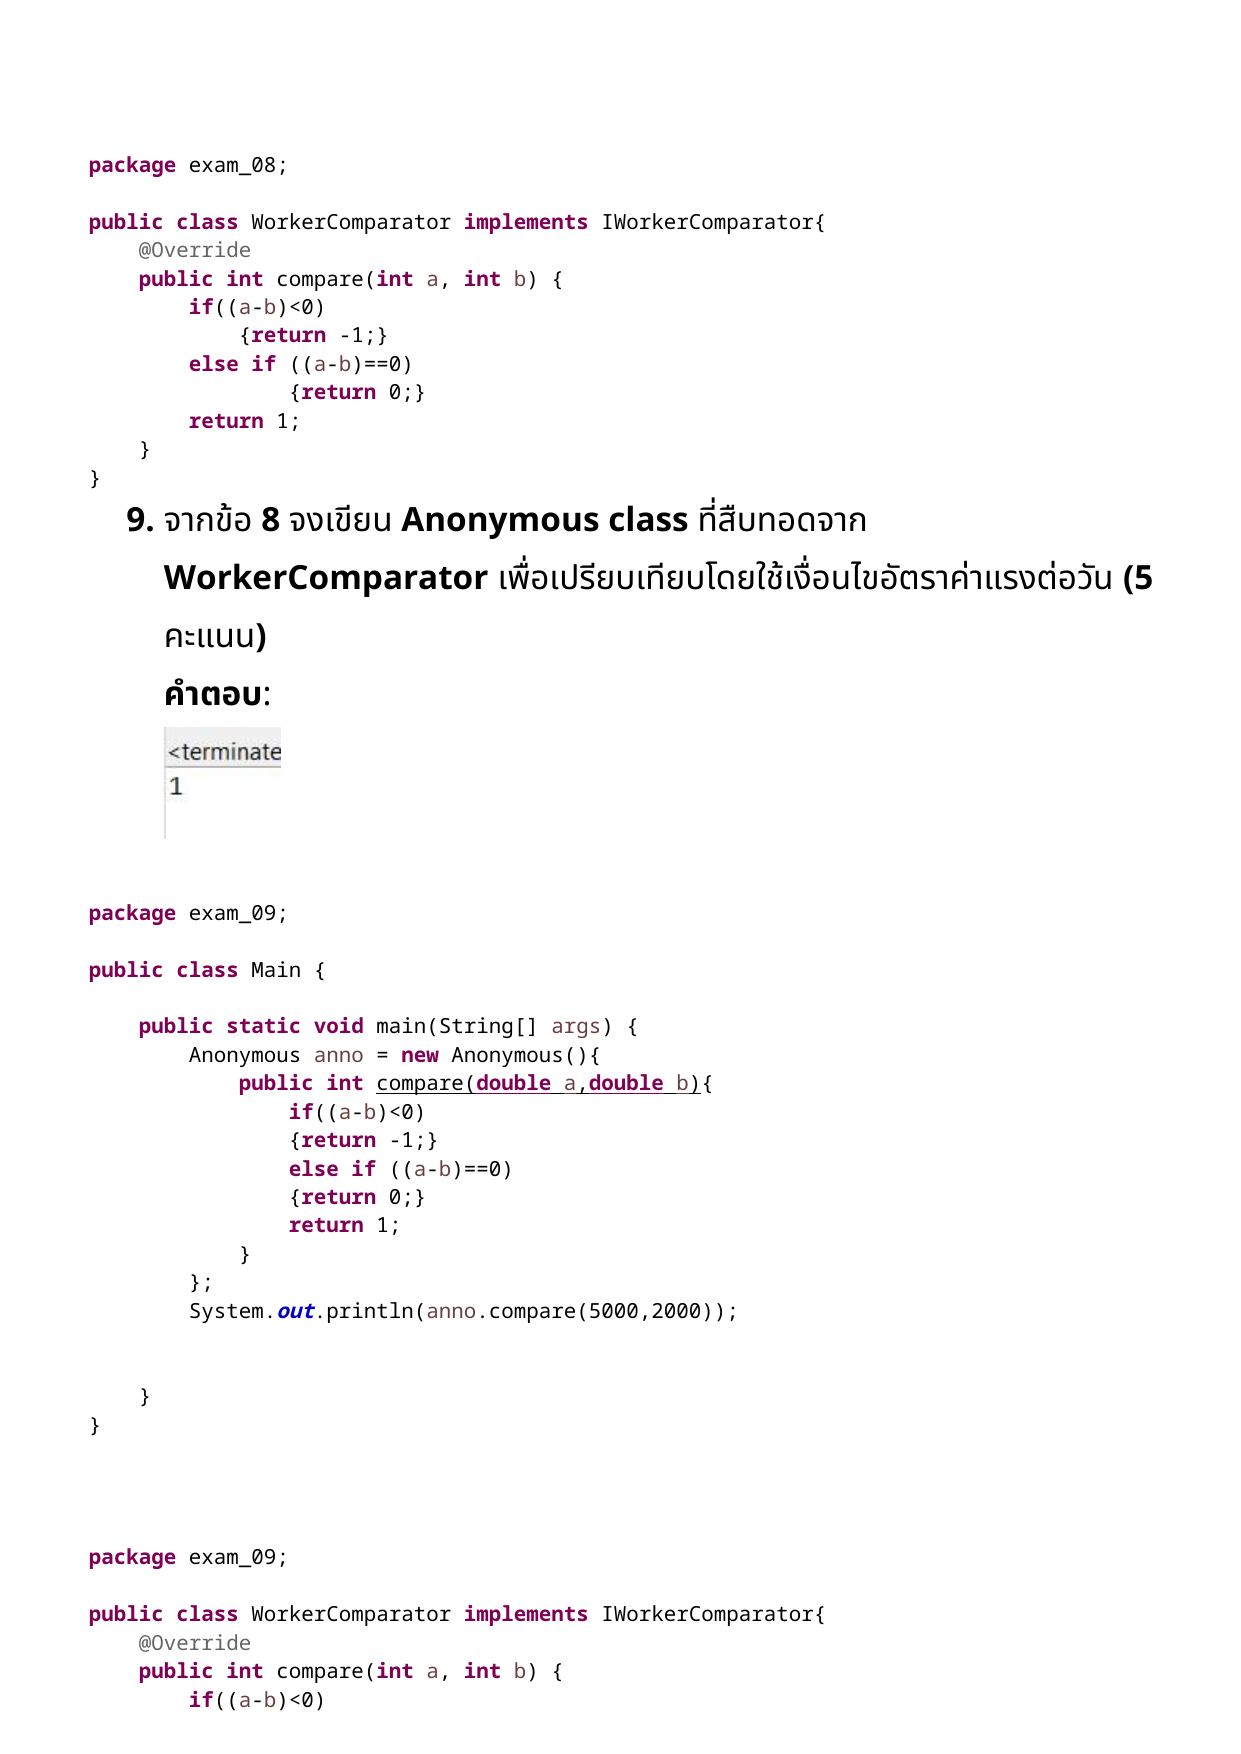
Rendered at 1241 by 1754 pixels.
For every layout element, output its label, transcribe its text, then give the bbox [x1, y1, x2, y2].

text {return -1;} [89, 321, 1196, 349]
text } [89, 434, 1196, 463]
text public int compare(int a, int b) { [89, 1656, 1196, 1685]
text package exam_09; [89, 1542, 1196, 1571]
text {return -1;} [89, 1125, 1196, 1154]
text public class Main { [89, 955, 1196, 983]
text else if ((a-b)==0) [89, 1154, 1196, 1182]
text {return 0;} [89, 1182, 1196, 1211]
text System.out.println(anno.compare(5000,2000)); [89, 1296, 1196, 1324]
text public static void main(String[] args) { [89, 1012, 1196, 1040]
text if((a-b)<0) [89, 1685, 1196, 1713]
text }; [89, 1267, 1196, 1296]
text public int compare(int a, int b) { [89, 264, 1196, 292]
text else if ((a-b)==0) [89, 349, 1196, 377]
text public int compare(double a,double b){ [89, 1068, 1196, 1097]
text } [89, 1381, 1196, 1410]
text } [89, 1410, 1196, 1438]
text Anonymous anno = new Anonymous(){ [89, 1040, 1196, 1068]
text package exam_08; [89, 150, 1196, 178]
text if((a-b)<0) [89, 292, 1196, 321]
list จากข้อ 8 จงเขียน Anonymous class ที่สืบทอดจาก WorkerComparator เพื่อเปรียบเทียบโดยใช้เงื่อนไขอัตราค่าแรงต่อวัน (5 คะแนน) [126, 495, 1196, 662]
text public class WorkerComparator implements IWorkerComparator{ [89, 1599, 1196, 1628]
text } [89, 1239, 1196, 1267]
text @Override [89, 235, 1196, 264]
list คำตอบ: [164, 670, 1196, 720]
text @Override [89, 1628, 1196, 1656]
text public class WorkerComparator implements IWorkerComparator{ [89, 207, 1196, 235]
text package exam_09; [89, 898, 1196, 926]
text return 1; [89, 1211, 1196, 1239]
text return 1; [89, 406, 1196, 434]
text } [89, 463, 1196, 491]
picture [163, 727, 281, 839]
text if((a-b)<0) [89, 1097, 1196, 1125]
text {return 0;} [89, 377, 1196, 406]
